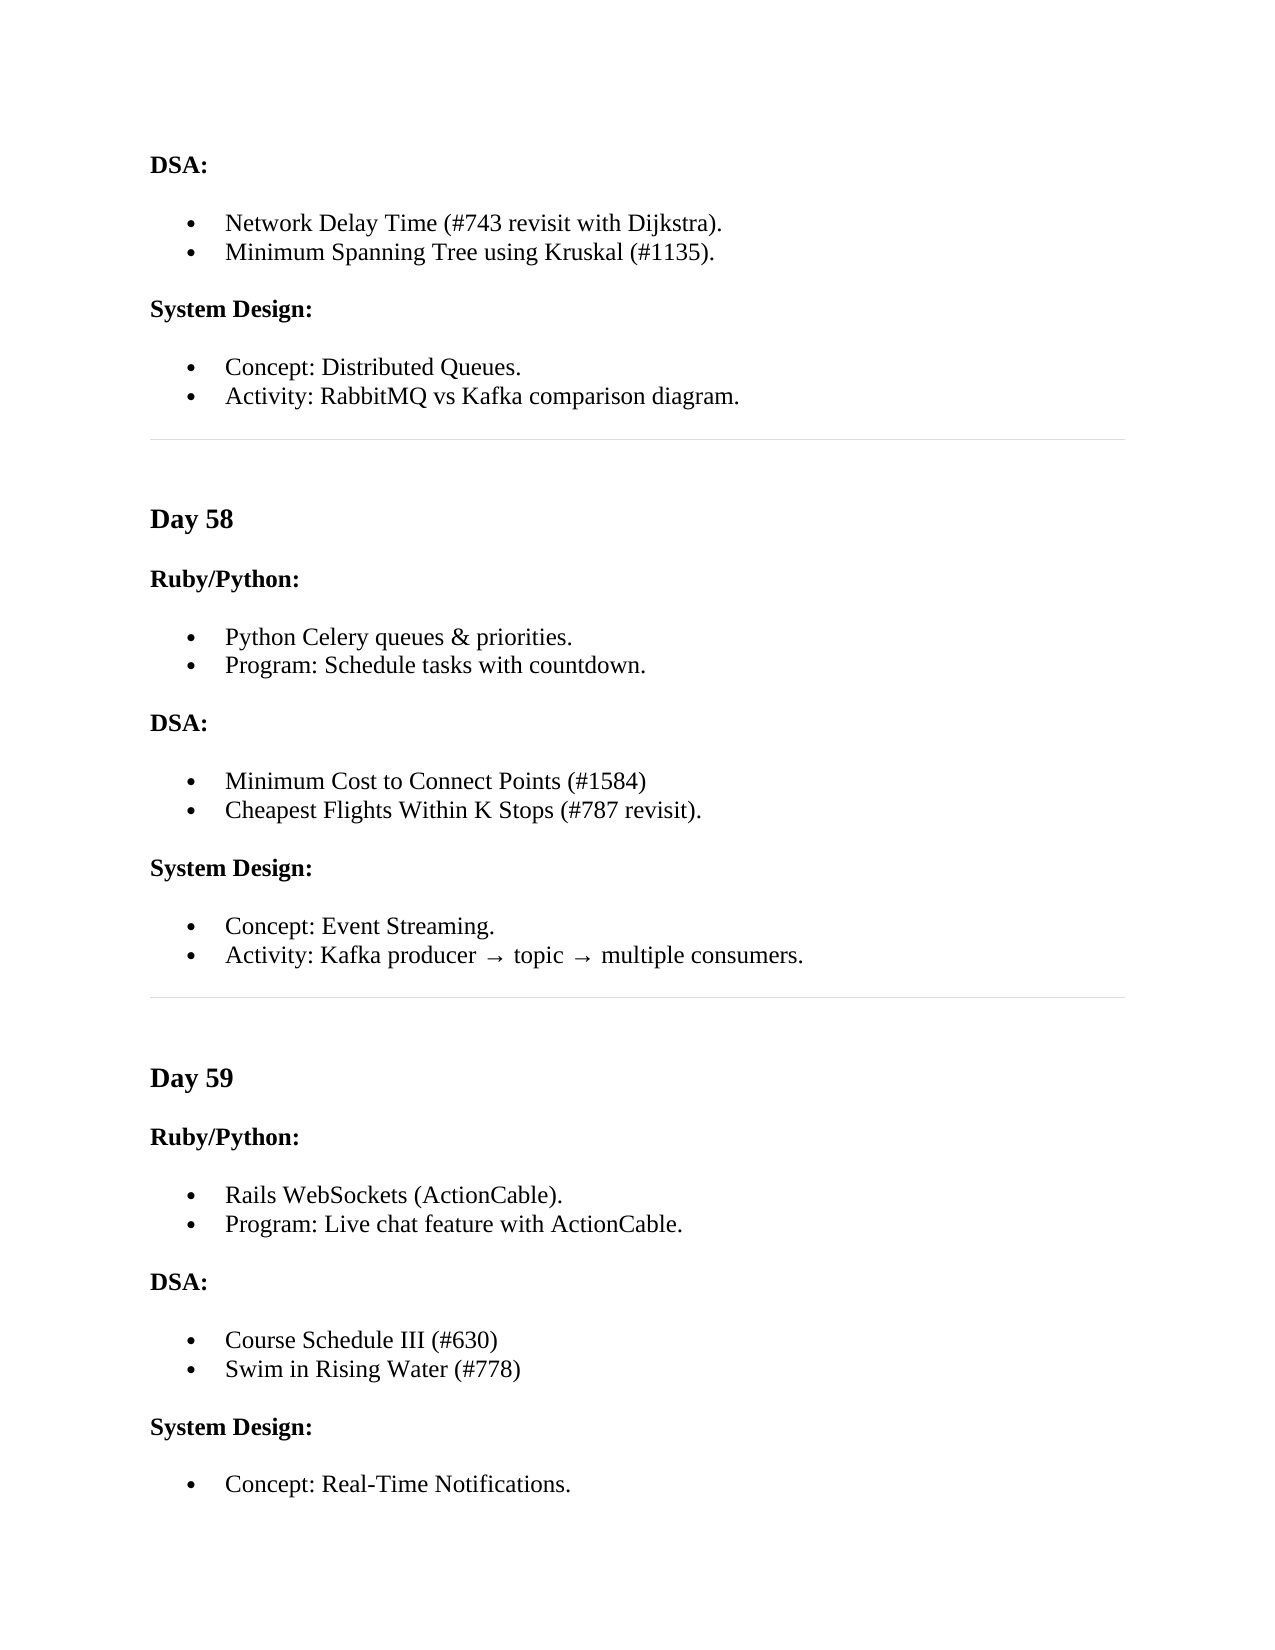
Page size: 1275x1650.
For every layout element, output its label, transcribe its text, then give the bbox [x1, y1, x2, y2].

text DSA: [150, 708, 1125, 737]
text Ruby/Python: [150, 564, 1125, 593]
list Network Delay Time (#743 revisit with Dijkstra). [187, 208, 1125, 237]
text DSA: [150, 1267, 1125, 1296]
list Rails WebSockets (ActionCable). [187, 1180, 1125, 1209]
list Program: Live chat feature with ActionCable. [187, 1209, 1125, 1238]
list Concept: Real-Time Notifications. [187, 1469, 1125, 1498]
list Course Schedule III (#630) [187, 1325, 1125, 1354]
text System Design: [150, 1412, 1125, 1440]
list Minimum Cost to Connect Points (#1584) [187, 766, 1125, 795]
list Swim in Rising Water (#778) [187, 1354, 1125, 1382]
list Activity: RabbitMQ vs Kafka comparison diagram. [187, 381, 1125, 410]
list Concept: Distributed Queues. [187, 352, 1125, 381]
text Day 59 [150, 1061, 1125, 1093]
list Concept: Event Streaming. [187, 911, 1125, 940]
text System Design: [150, 294, 1125, 323]
text Day 58 [150, 502, 1125, 535]
list Cheapest Flights Within K Stops (#787 revisit). [187, 795, 1125, 824]
list Activity: Kafka producer → topic → multiple consumers. [187, 940, 1125, 968]
text DSA: [150, 150, 1125, 179]
list Python Celery queues & priorities. [187, 622, 1125, 651]
list Program: Schedule tasks with countdown. [187, 651, 1125, 679]
text System Design: [150, 853, 1125, 882]
text Ruby/Python: [150, 1122, 1125, 1151]
list Minimum Spanning Tree using Kruskal (#1135). [187, 237, 1125, 265]
